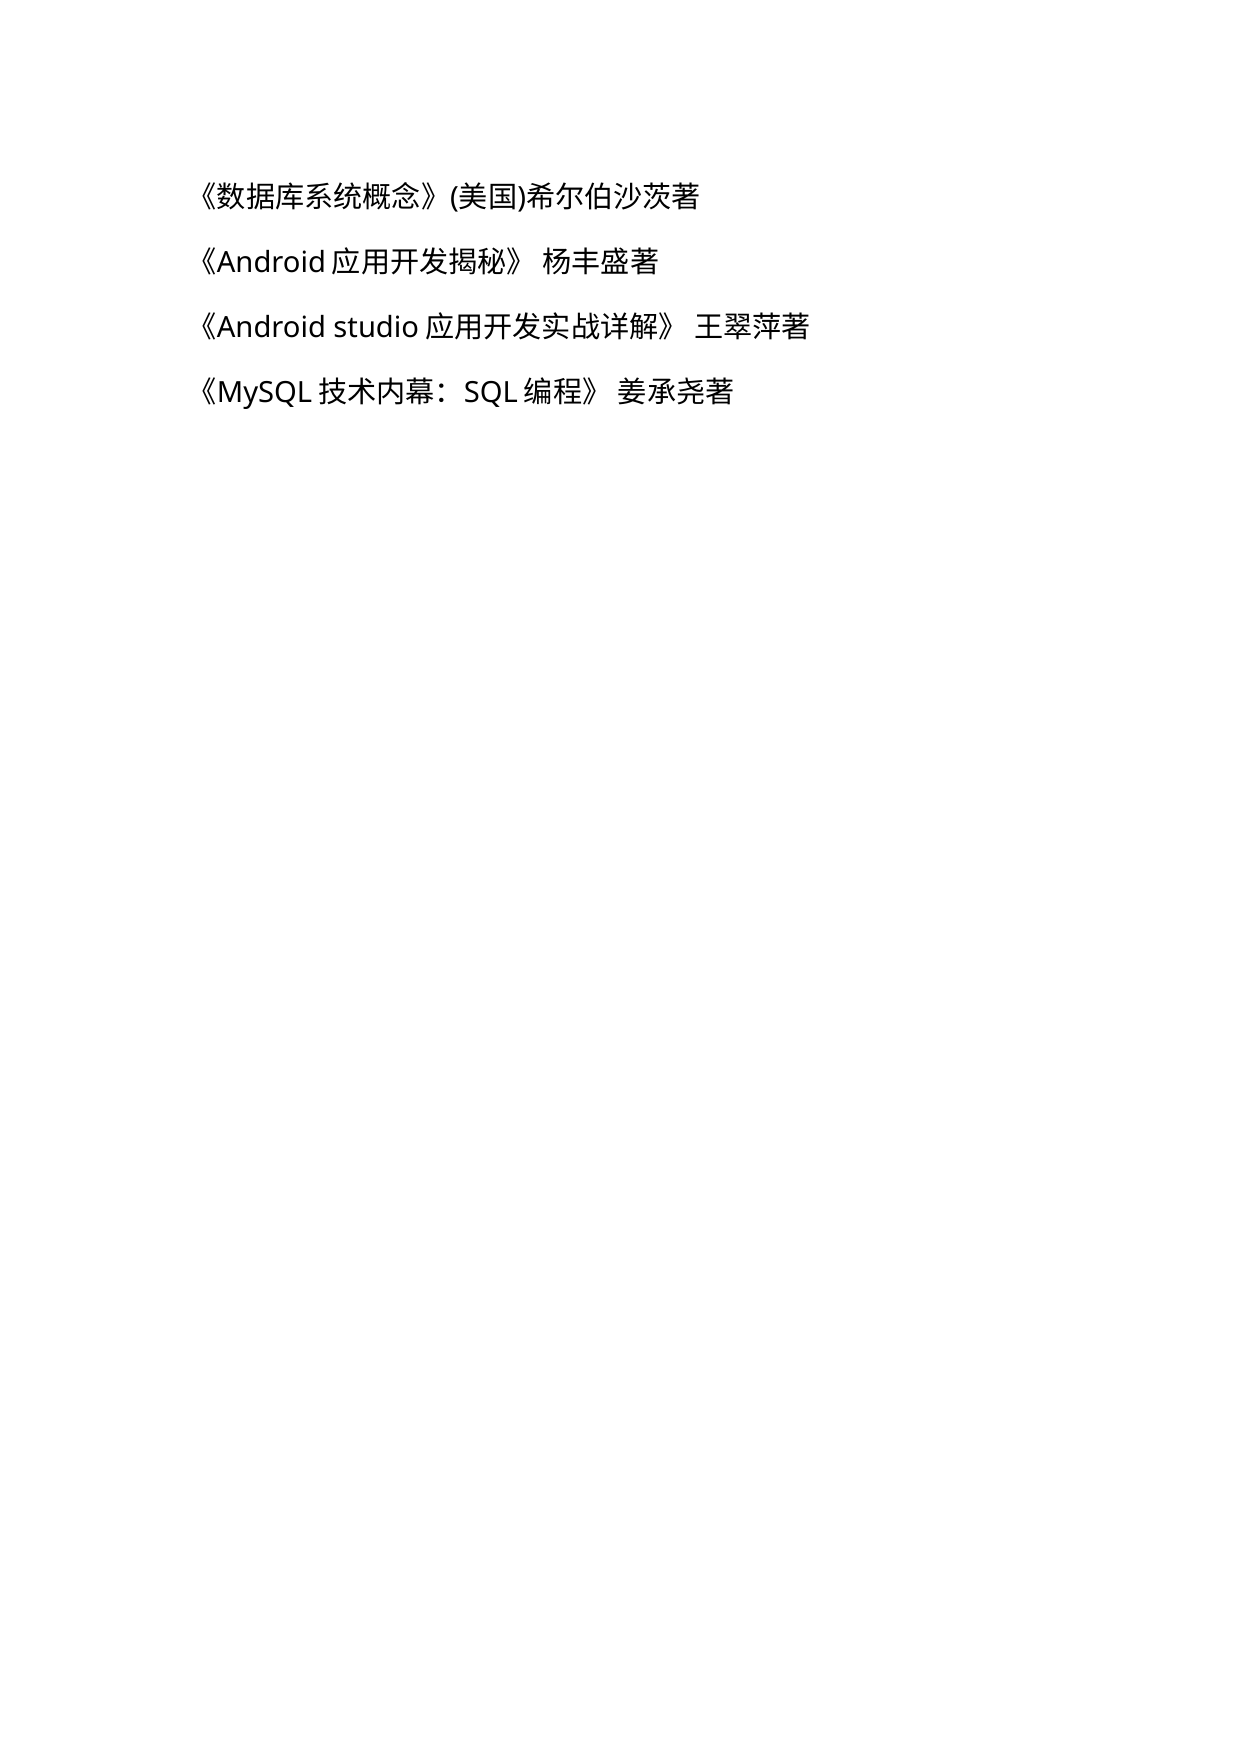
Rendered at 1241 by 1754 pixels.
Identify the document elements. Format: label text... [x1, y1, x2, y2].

text 《MySQL技术内幕：SQL编程》 姜承尧著 [187, 357, 1053, 422]
text 《数据库系统概念》(美国)希尔伯沙茨著 [187, 162, 1053, 227]
text 《Android应用开发揭秘》 杨丰盛著 [187, 227, 1053, 292]
text 《Android studio应用开发实战详解》 王翠萍著 [187, 292, 1053, 357]
